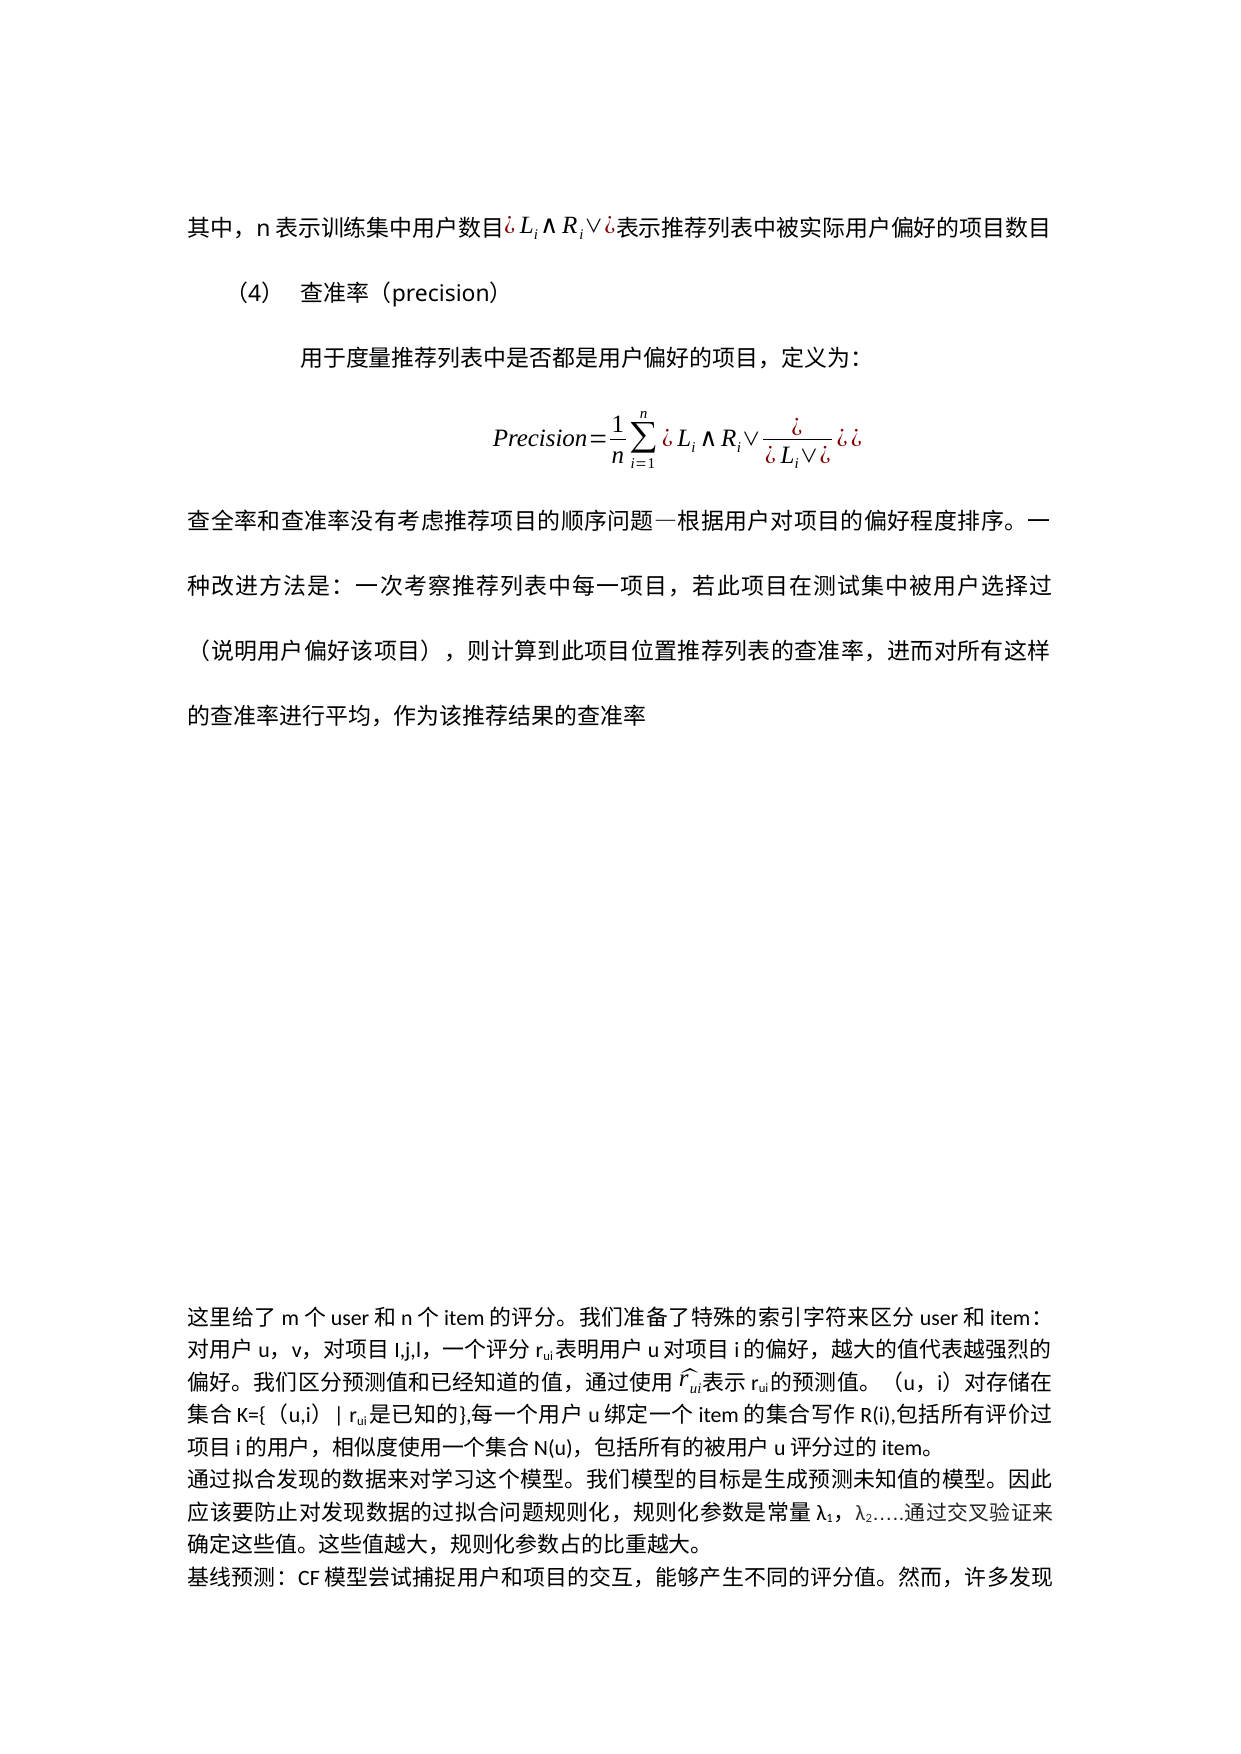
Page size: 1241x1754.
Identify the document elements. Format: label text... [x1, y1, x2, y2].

text 这里给了m个user和n个item的评分。我们准备了特殊的索引字符来区分user和item：对用户u，v，对项目I,j,l，一个评分rui表明用户u对项目i的偏好，越大的值代表越强烈的偏好。我们区分预测值和已经知道的值，通过使用 表示rui的预测值。（u，i）对存储在集合K={（u,i）| rui是已知的},每一个用户u绑定一个item的集合写作R(i),包括所有评价过项目i的用户，相似度使用一个集合N(u)，包括所有的被用户u评分过的item。 [187, 1299, 1053, 1462]
text 其中，n表示训练集中用户数目表示推荐列表中被实际用户偏好的项目数目 [187, 194, 1053, 259]
text 查全率和查准率没有考虑推荐项目的顺序问题—根据用户对项目的偏好程度排序。一种改进方法是：一次考察推荐列表中每一项目，若此项目在测试集中被用户选择过（说明用户偏好该项目），则计算到此项目位置推荐列表的查准率，进而对所有这样的查准率进行平均，作为该推荐结果的查准率 [187, 487, 1053, 747]
text 通过拟合发现的数据来对学习这个模型。我们模型的目标是生成预测未知值的模型。因此，应该要防止对发现数据的过拟合问题规则化，规则化参数是常量λ1，λ2…..通过交叉验证来确定这些值。这些值越大，规则化参数占的比重越大。 [187, 1462, 1053, 1559]
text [187, 1559, 1053, 1592]
list 查准率（precision） [225, 259, 1053, 324]
list 用于度量推荐列表中是否都是用户偏好的项目，定义为： [300, 324, 1053, 389]
